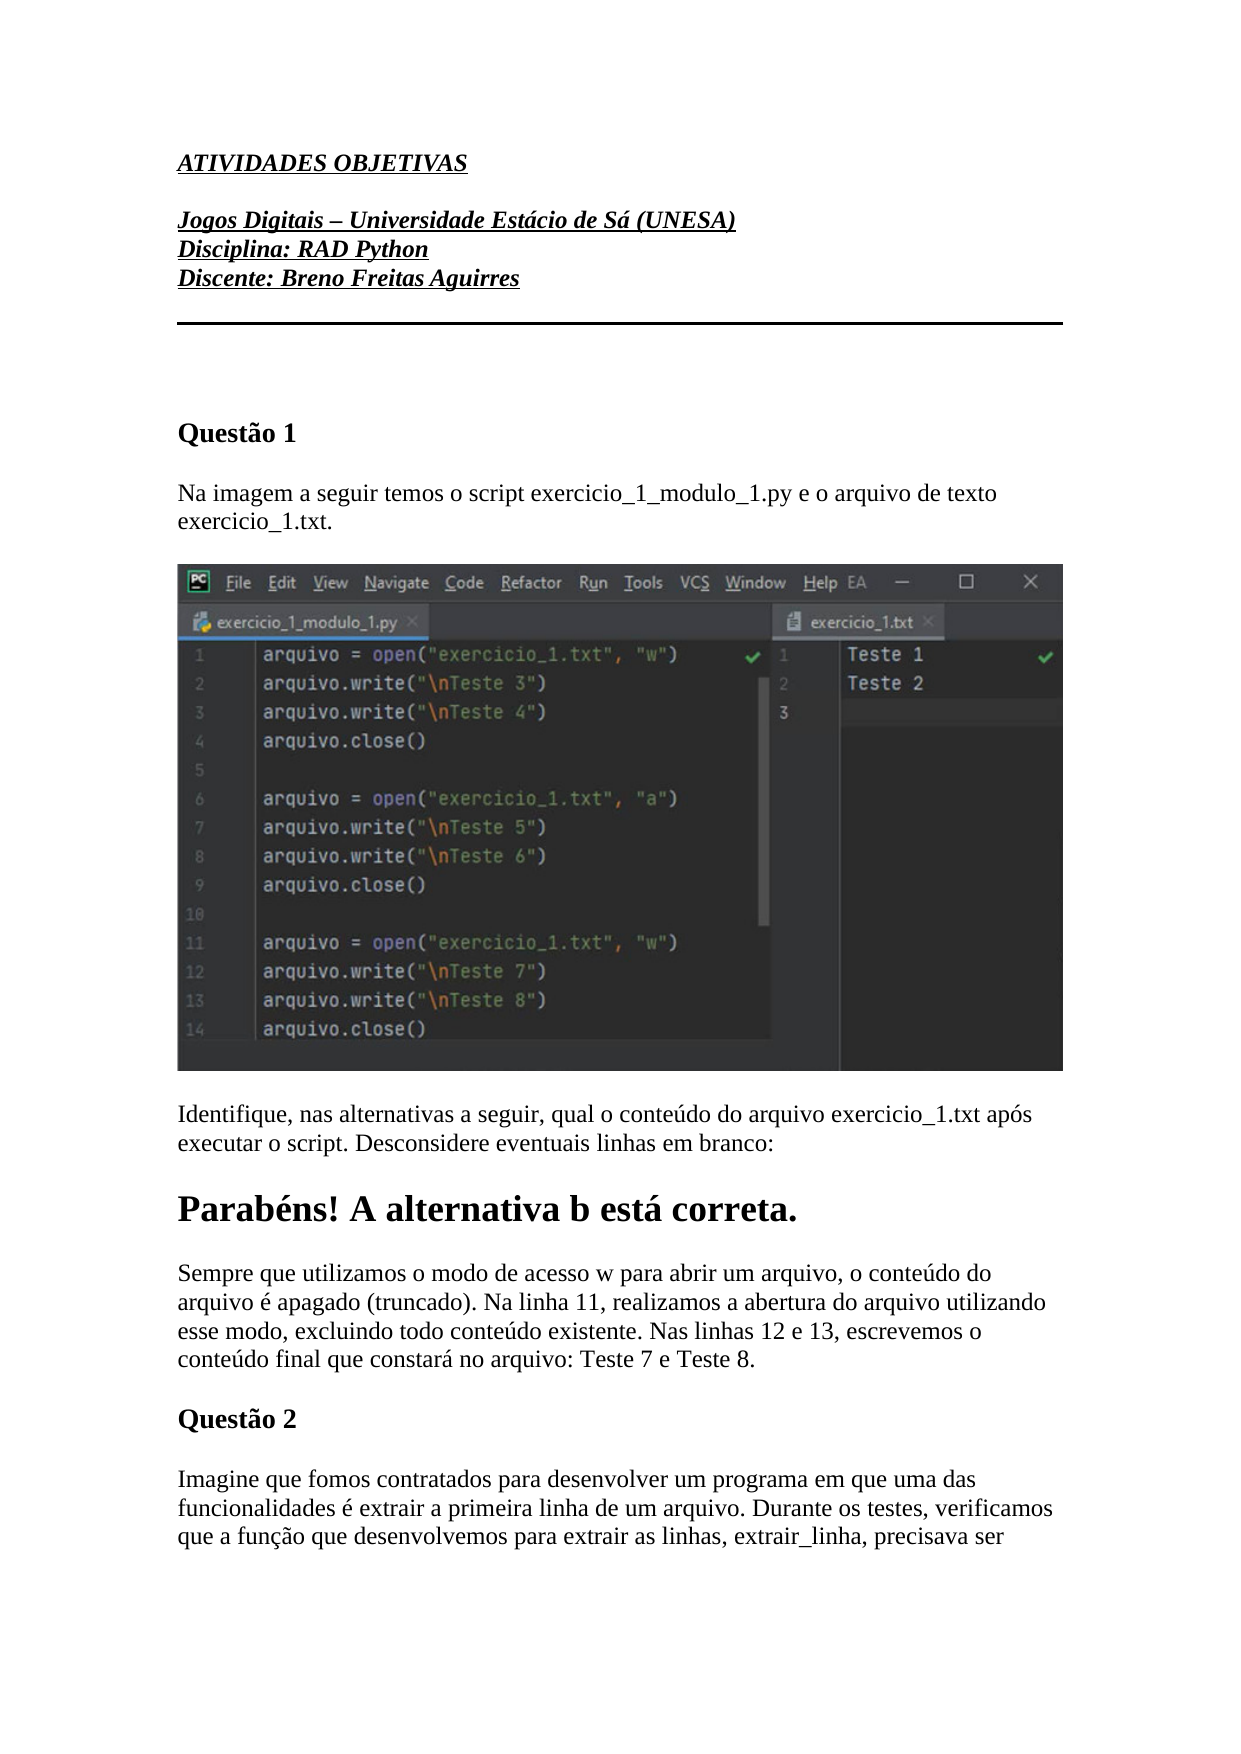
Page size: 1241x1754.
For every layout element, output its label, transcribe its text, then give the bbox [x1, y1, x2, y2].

text Questão 1 [177, 416, 1063, 448]
picture [177, 564, 1063, 1071]
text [177, 1464, 1063, 1550]
text Identifique, nas alternativas a seguir, qual o conteúdo do arquivo exercicio_1.txt após executar o script. Desconsidere eventuais linhas em branco: [177, 1099, 1063, 1157]
text Jogos Digitais – Universidade Estácio de Sá (UNESA) [177, 205, 1063, 234]
text ATIVIDADES OBJETIVAS [177, 148, 1063, 176]
text Sempre que utilizamos o modo de acesso w para abrir um arquivo, o conteúdo do arquivo é apagado (truncado). Na linha 11, realizamos a abertura do arquivo utilizando esse modo, excluindo todo conteúdo existente. Nas linhas 12 e 13, escrevemos o conteúdo final que constará no arquivo: Teste 7 e Teste 8. [177, 1258, 1063, 1373]
text Questão 2 [177, 1402, 1063, 1435]
text Parabéns! A alternativa b está correta. [177, 1186, 1063, 1229]
text Discente: Breno Freitas Aguirres [177, 263, 1063, 291]
text Na imagem a seguir temos o script exercicio_1_modulo_1.py e o arquivo de texto exercicio_1.txt. [177, 478, 1063, 535]
text Disciplina: RAD Python [177, 234, 1063, 263]
